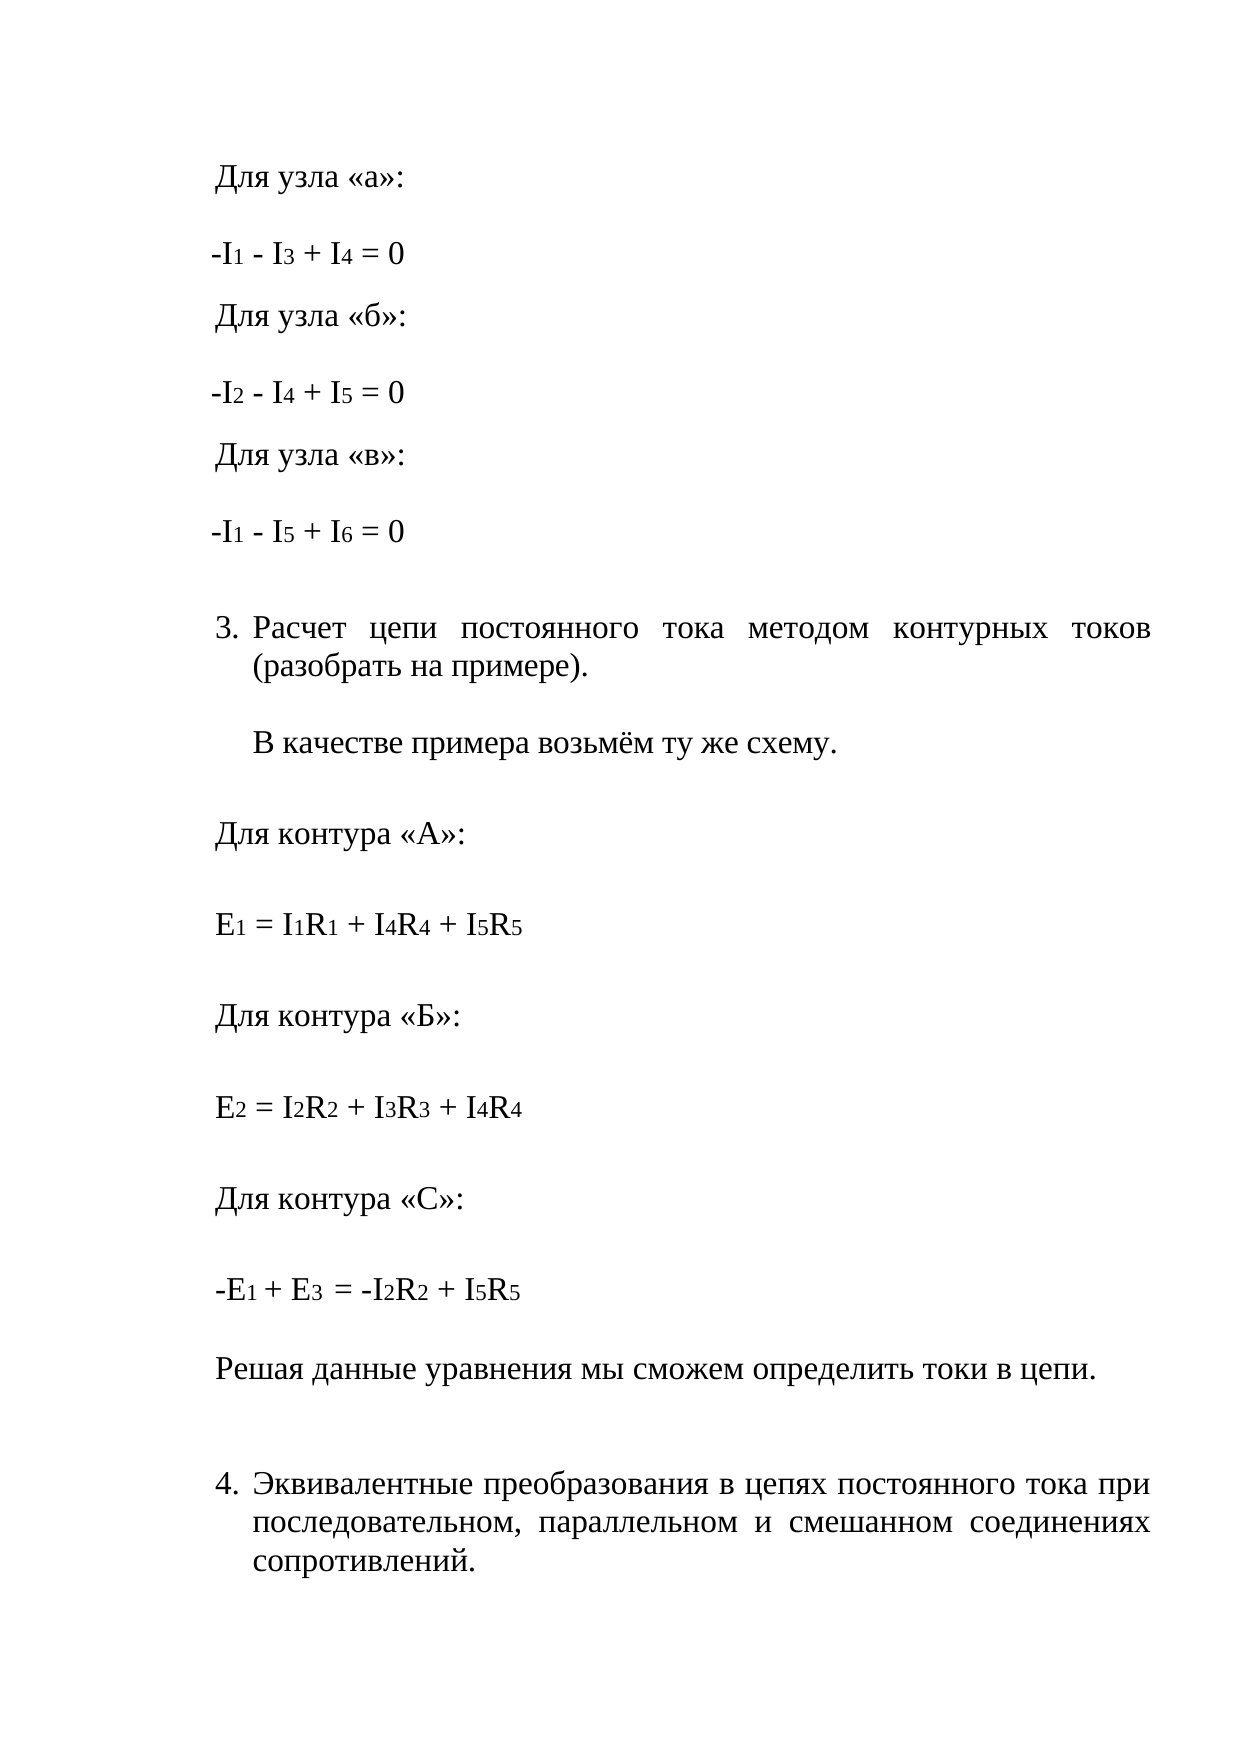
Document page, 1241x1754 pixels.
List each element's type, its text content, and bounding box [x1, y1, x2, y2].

text Для узла «в»: [215, 434, 1152, 473]
list Расчет цепи постоянного тока методом контурных токов (разобрать на примере). [215, 607, 1152, 684]
text Для контура «А»: [215, 799, 1152, 852]
text Для узла «б»: [215, 296, 1152, 334]
text -I1 - I3 + I4 = 0 [177, 233, 1152, 271]
text Для контура «Б»: [215, 981, 1152, 1034]
text Решая данные уравнения мы сможем определить токи в цепи. [215, 1334, 1152, 1387]
text Для узла «а»: [215, 156, 1152, 195]
text E1 = I1R1 + I4R4 + I5R5 [215, 890, 1152, 943]
list В качестве примера возьмём ту же схему. [252, 722, 1152, 761]
text -I1 - I5 + I6 = 0 [177, 511, 1152, 549]
text E2 = I2R2 + I3R3 + I4R4 [215, 1072, 1152, 1125]
text -E1 + E3 = -I2R2 + I5R5 [215, 1254, 1152, 1307]
text Для контура «C»: [215, 1163, 1152, 1216]
text -I2 - I4 + I5 = 0 [177, 372, 1152, 411]
list Эквивалентные преобразования в цепях постоянного тока при последовательном, параллельном и смешанном соединениях сопротивлений. [215, 1463, 1152, 1578]
